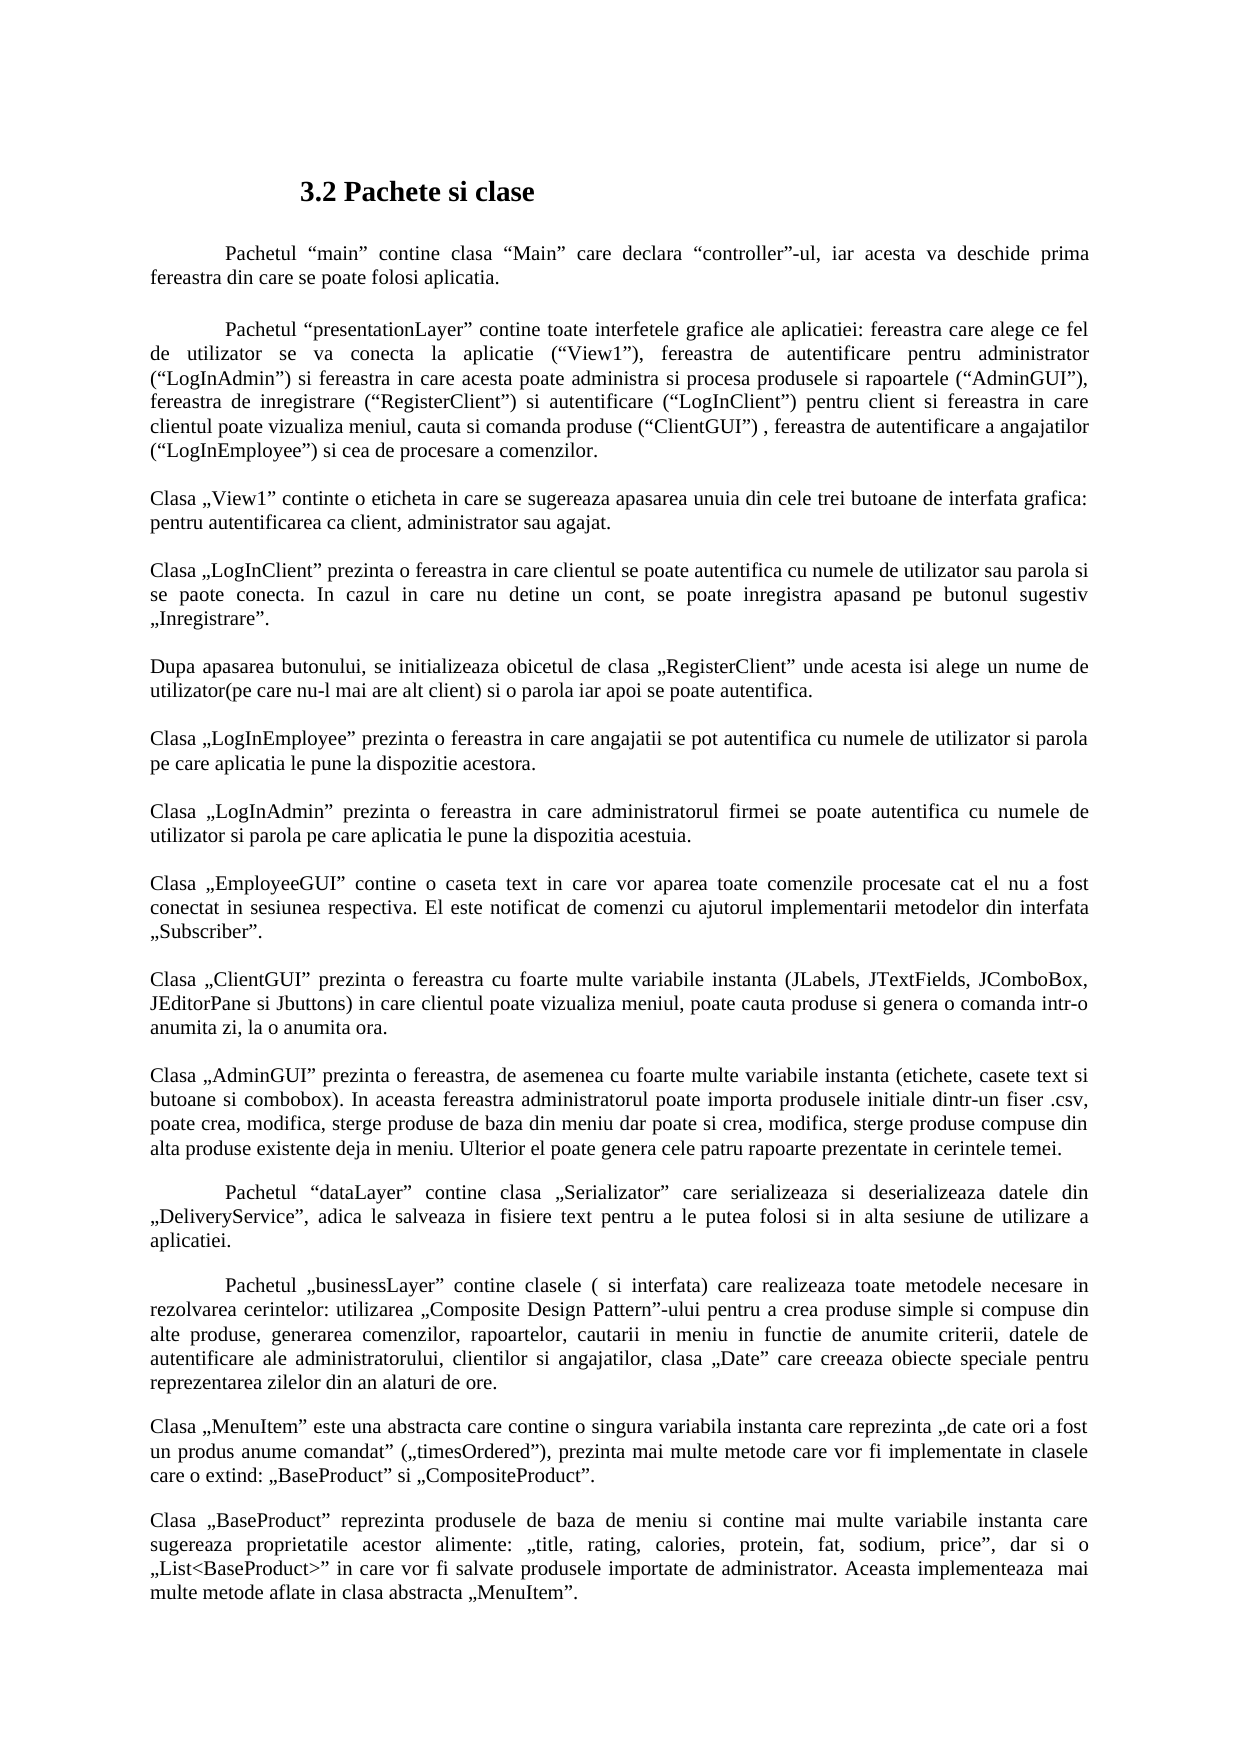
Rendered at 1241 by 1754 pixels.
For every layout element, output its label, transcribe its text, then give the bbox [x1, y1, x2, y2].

list Clasa „LogInClient” prezinta o fereastra in care clientul se poate autentifica cu numele de utilizator sau parola si se paote conecta. In cazul in care nu detine un cont, se poate inregistra apasand pe butonul sugestiv „Inregistrare”. [150, 558, 1090, 630]
list Pachetul “main” contine clasa “Main” care declara “controller”-ul, iar acesta va deschide prima fereastra din care se poate folosi aplicatia. [150, 241, 1090, 289]
list 3.2 Pachete si clase [150, 174, 1090, 208]
list Clasa „EmployeeGUI” contine o caseta text in care vor aparea toate comenzile procesate cat el nu a fost conectat in sesiunea respectiva. El este notificat de comenzi cu ajutorul implementarii metodelor din interfata „Subscriber”. [150, 871, 1090, 943]
list Pachetul “presentationLayer” contine toate interfetele grafice ale aplicatiei: fereastra care alege ce fel de utilizator se va conecta la aplicatie (“View1”), fereastra de autentificare pentru administrator (“LogInAdmin”) si fereastra in care acesta poate administra si procesa produsele si rapoartele (“AdminGUI”), fereastra de inregistrare (“RegisterClient”) si autentificare (“LogInClient”) pentru client si fereastra in care clientul poate vizualiza meniul, cauta si comanda produse (“ClientGUI”) , fereastra de autentificare a angajatilor (“LogInEmployee”) si cea de procesare a comenzilor. [150, 317, 1090, 462]
text Pachetul “dataLayer” contine clasa „Serializator” care serializeaza si deserializeaza datele din „DeliveryService”, adica le salveaza in fisiere text pentru a le putea folosi si in alta sesiune de utilizare a aplicatiei. [150, 1180, 1090, 1252]
text Clasa „BaseProduct” reprezinta produsele de baza de meniu si contine mai multe variabile instanta care sugereaza proprietatile acestor alimente: „title, rating, calories, protein, fat, sodium, price”, dar si o „List<BaseProduct>” in care vor fi salvate produsele importate de administrator. Aceasta implementeaza mai multe metode aflate in clasa abstracta „MenuItem”. [150, 1507, 1090, 1604]
list Dupa apasarea butonului, se initializeaza obicetul de clasa „RegisterClient” unde acesta isi alege un nume de utilizator(pe care nu-l mai are alt client) si o parola iar apoi se poate autentifica. [150, 654, 1090, 702]
list Clasa „View1” continte o eticheta in care se sugereaza apasarea unuia din cele trei butoane de interfata grafica: pentru autentificarea ca client, administrator sau agajat. [150, 486, 1090, 534]
text Pachetul „businessLayer” contine clasele ( si interfata) care realizeaza toate metodele necesare in rezolvarea cerintelor: utilizarea „Composite Design Pattern”-ului pentru a crea produse simple si compuse din alte produse, generarea comenzilor, rapoartelor, cautarii in meniu in functie de anumite criterii, datele de autentificare ale administratorului, clientilor si angajatilor, clasa „Date” care creeaza obiecte speciale pentru reprezentarea zilelor din an alaturi de ore. [150, 1273, 1090, 1394]
list Clasa „LogInAdmin” prezinta o fereastra in care administratorul firmei se poate autentifica cu numele de utilizator si parola pe care aplicatia le pune la dispozitia acestuia. [150, 798, 1090, 847]
list Clasa „AdminGUI” prezinta o fereastra, de asemenea cu foarte multe variabile instanta (etichete, casete text si butoane si combobox). In aceasta fereastra administratorul poate importa produsele initiale dintr-un fiser .csv, poate crea, modifica, sterge produse de baza din meniu dar poate si crea, modifica, sterge produse compuse din alta produse existente deja in meniu. Ulterior el poate genera cele patru rapoarte prezentate in cerintele temei. [150, 1063, 1090, 1159]
list Clasa „ClientGUI” prezinta o fereastra cu foarte multe variabile instanta (JLabels, JTextFields, JComboBox, JEditorPane si Jbuttons) in care clientul poate vizualiza meniul, poate cauta produse si genera o comanda intr-o anumita zi, la o anumita ora. [150, 967, 1090, 1039]
text Clasa „MenuItem” este una abstracta care contine o singura variabila instanta care reprezinta „de cate ori a fost un produs anume comandat” („timesOrdered”), prezinta mai multe metode care vor fi implementate in clasele care o extind: „BaseProduct” si „CompositeProduct”. [150, 1414, 1090, 1487]
list Clasa „LogInEmployee” prezinta o fereastra in care angajatii se pot autentifica cu numele de utilizator si parola pe care aplicatia le pune la dispozitie acestora. [150, 726, 1090, 774]
